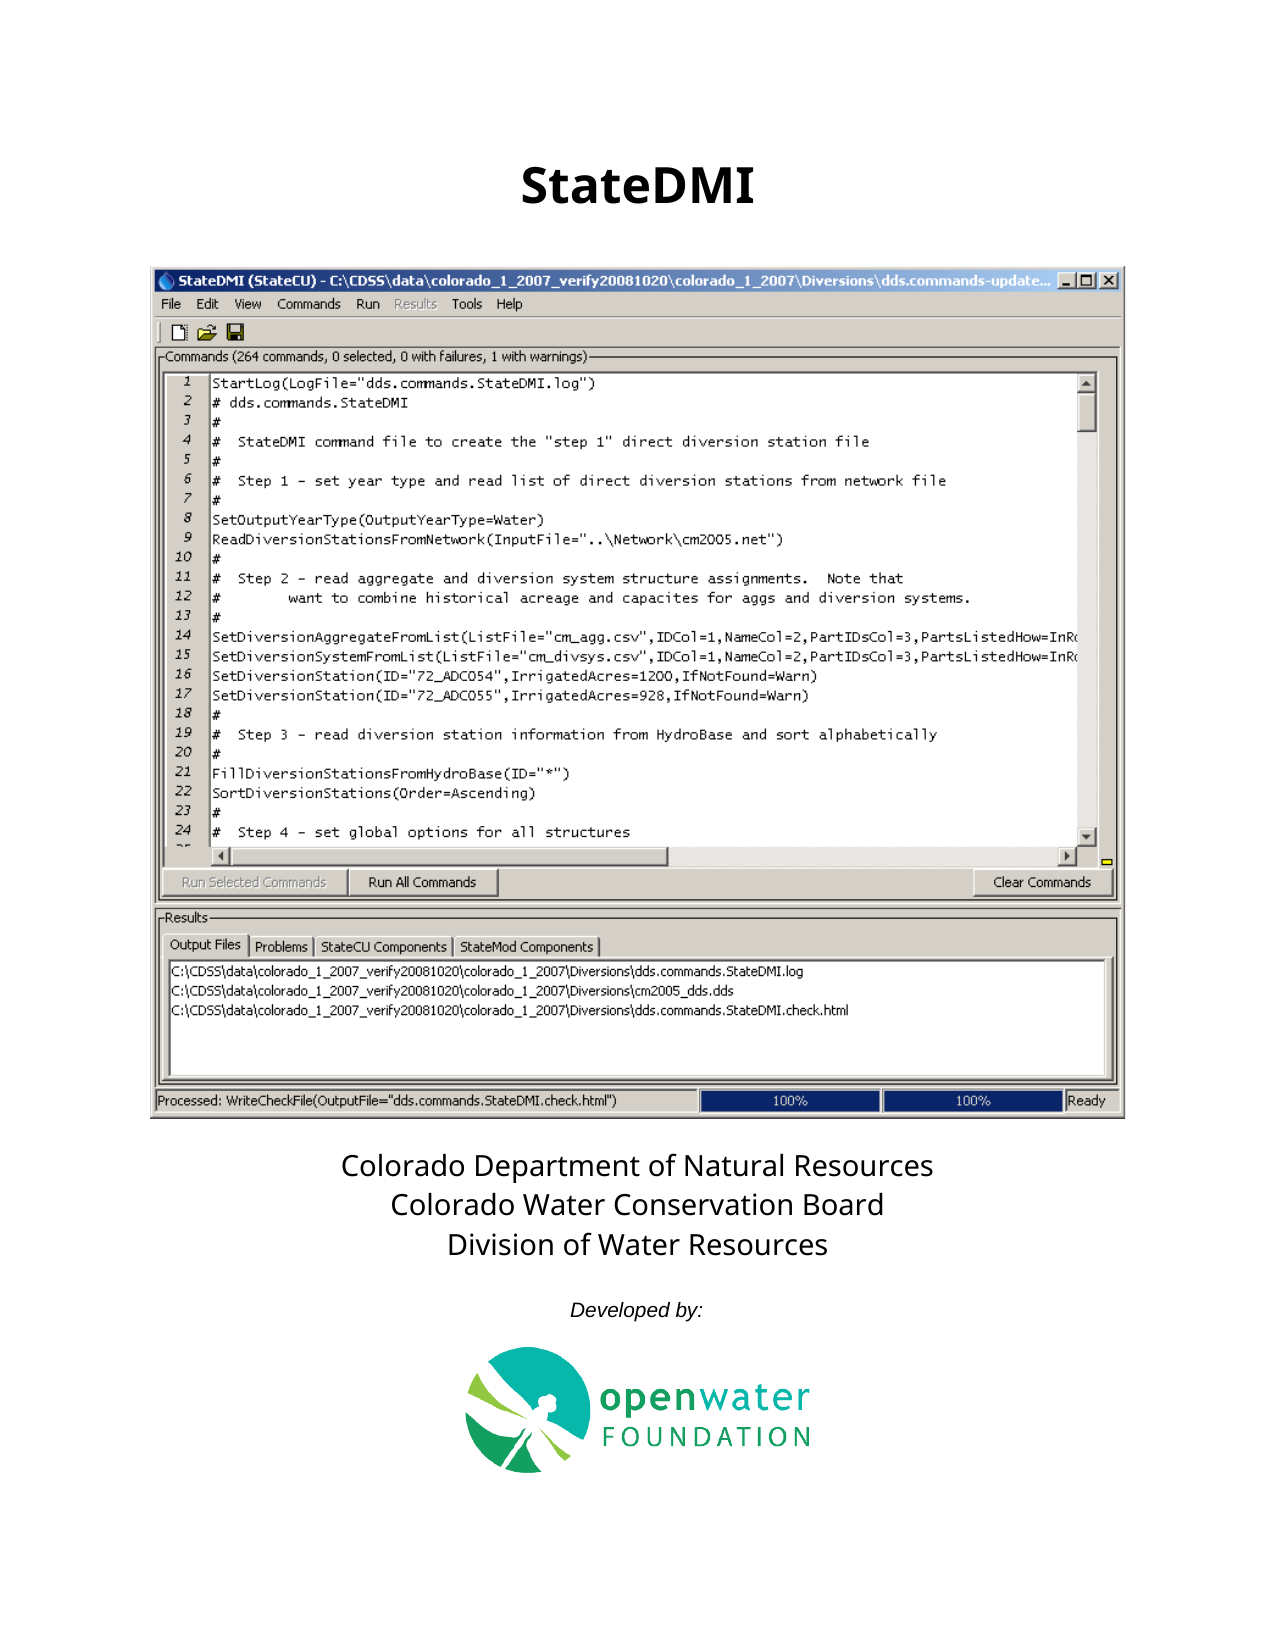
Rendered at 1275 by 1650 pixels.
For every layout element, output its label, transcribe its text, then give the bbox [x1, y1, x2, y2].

subtitle Colorado Department of Natural Resources [150, 1145, 1125, 1184]
picture [465, 1347, 810, 1473]
subtitle Division of Water Resources [150, 1224, 1125, 1264]
subtitle Colorado Water Conservation Board [150, 1184, 1125, 1224]
title StateDMI [150, 150, 1125, 218]
text Developed by: [150, 1297, 1125, 1321]
picture [150, 266, 1125, 1119]
